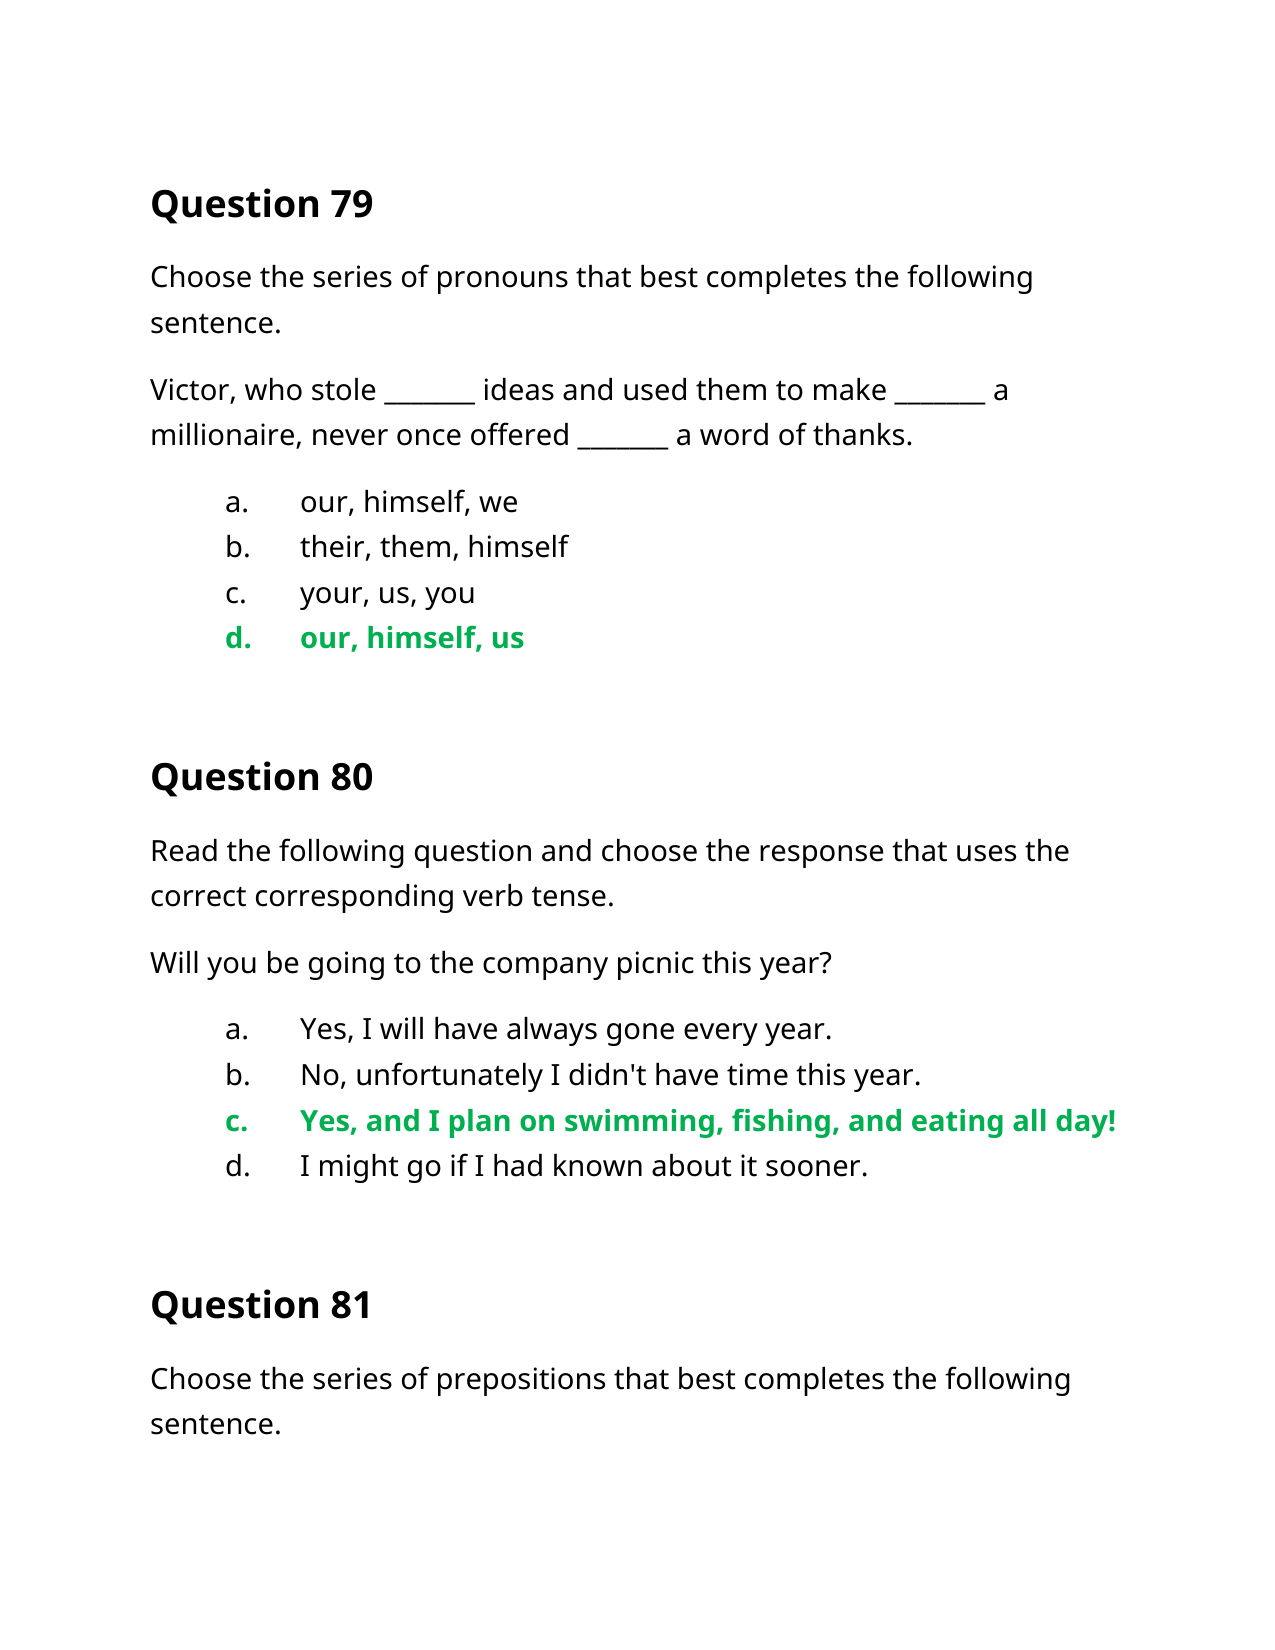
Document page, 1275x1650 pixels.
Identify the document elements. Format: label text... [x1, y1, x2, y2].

list your, us, you [225, 572, 1125, 612]
text Question 81 [150, 1278, 1125, 1329]
list our, himself, us [225, 618, 1125, 657]
text Question 79 [150, 177, 1125, 228]
list our, himself, we [225, 481, 1125, 521]
list Yes, I will have always gone every year. [225, 1009, 1125, 1048]
text Choose the series of pronouns that best completes the following sentence. [150, 257, 1125, 342]
text Choose the series of prepositions that best completes the following sentence. [150, 1358, 1125, 1443]
text Will you be going to the company picnic this year? [150, 942, 1125, 982]
list their, them, himself [225, 526, 1125, 566]
text Question 80 [150, 751, 1125, 802]
list I might go if I had known about it sooner. [225, 1146, 1125, 1185]
text Read the following question and choose the response that uses the correct corresponding verb tense. [150, 830, 1125, 915]
list Yes, and I plan on swimming, fishing, and eating all day! [225, 1100, 1125, 1139]
text Victor, who stole _______ ideas and used them to make _______ a millionaire, never once offered _______ a word of thanks. [150, 369, 1125, 454]
list No, unfortunately I didn't have time this year. [225, 1054, 1125, 1094]
